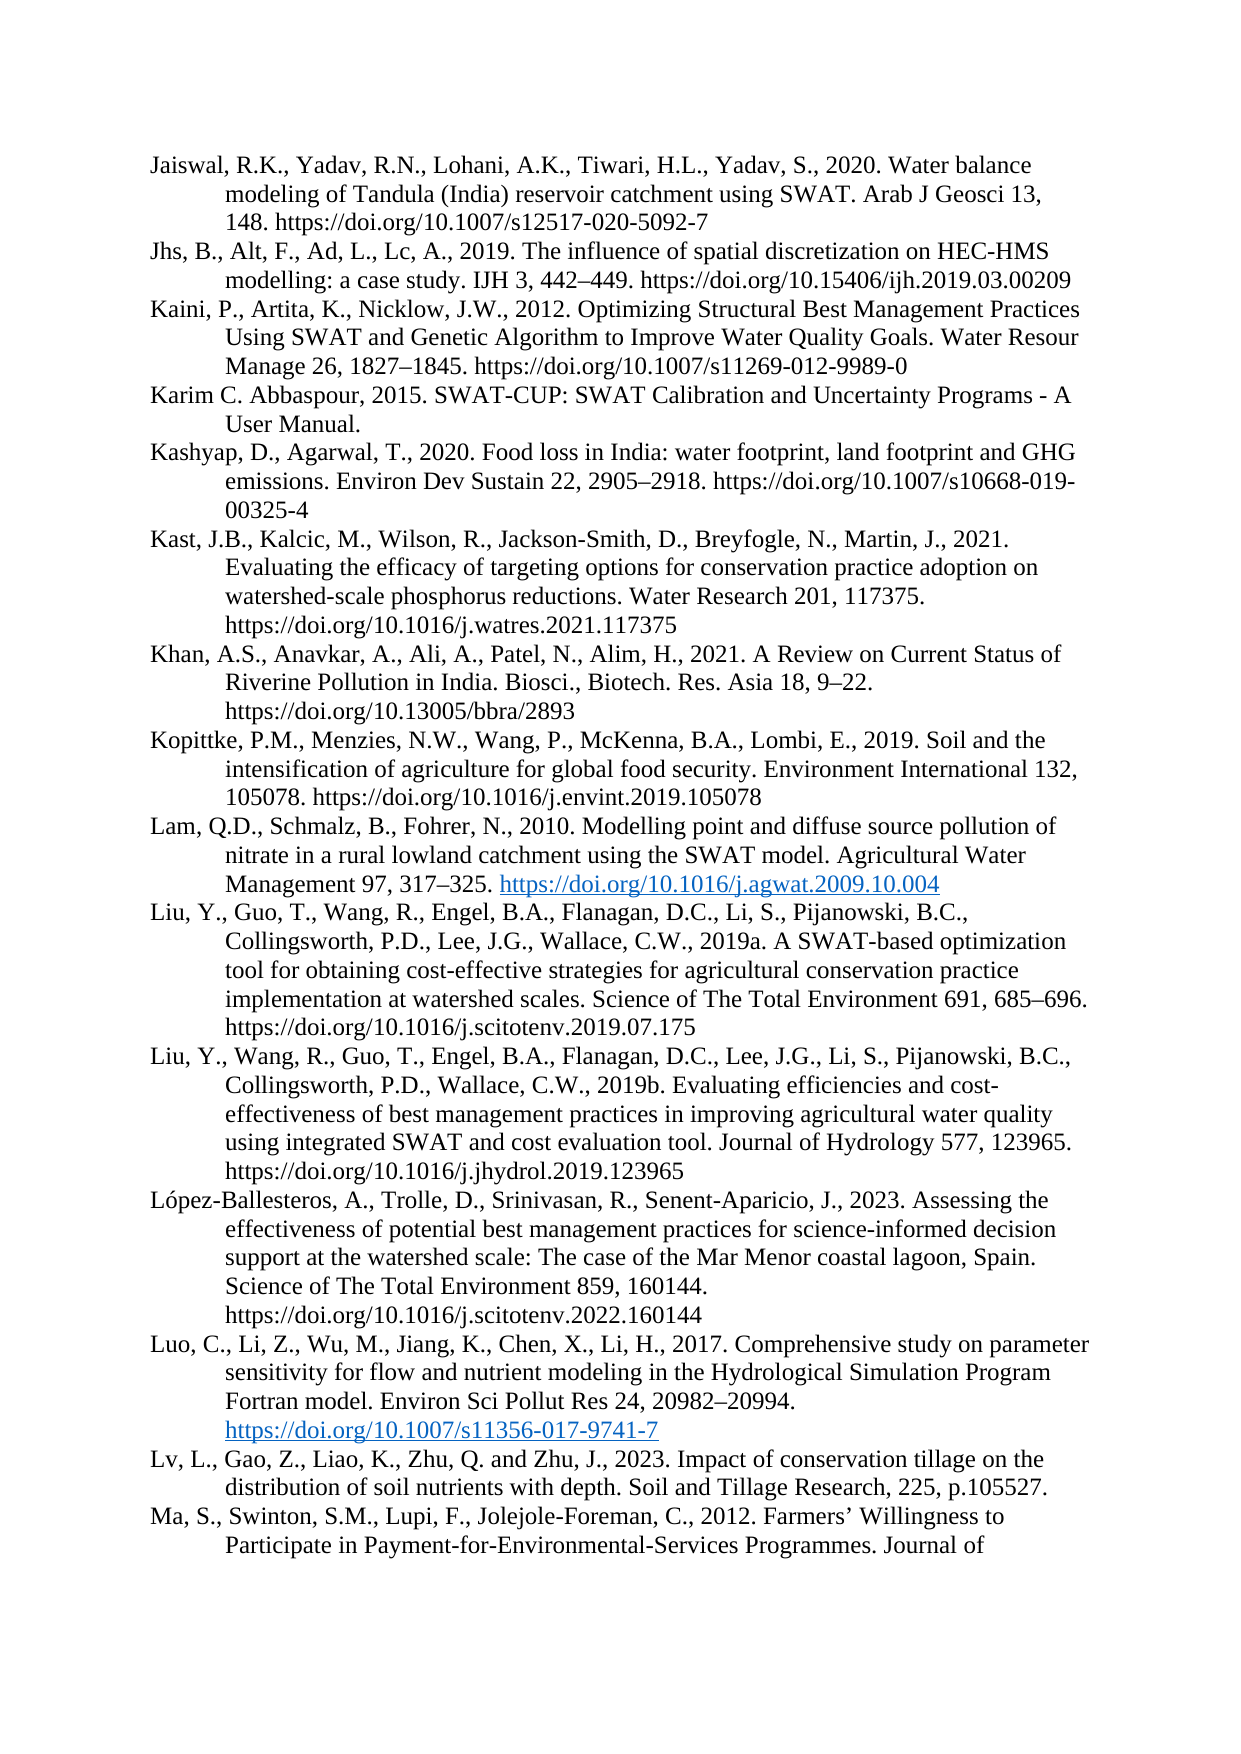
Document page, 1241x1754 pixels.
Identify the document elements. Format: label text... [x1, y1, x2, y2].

text Khan, A.S., Anavkar, A., Ali, A., Patel, N., Alim, H., 2021. A Review on Current Status of Riverine Pollution in India. Biosci., Biotech. Res. Asia 18, 9–22. https://doi.org/10.13005/bbra/2893 [150, 639, 1090, 725]
text Kast, J.B., Kalcic, M., Wilson, R., Jackson-Smith, D., Breyfogle, N., Martin, J., 2021. Evaluating the efficacy of targeting options for conservation practice adoption on watershed-scale phosphorus reductions. Water Research 201, 117375. https://doi.org/10.1016/j.watres.2021.117375 [150, 524, 1090, 639]
text Liu, Y., Guo, T., Wang, R., Engel, B.A., Flanagan, D.C., Li, S., Pijanowski, B.C., Collingsworth, P.D., Lee, J.G., Wallace, C.W., 2019a. A SWAT-based optimization tool for obtaining cost-effective strategies for agricultural conservation practice implementation at watershed scales. Science of The Total Environment 691, 685–696. https://doi.org/10.1016/j.scitotenv.2019.07.175 [150, 897, 1090, 1041]
text Karim C. Abbaspour, 2015. SWAT‐CUP: SWAT Calibration and Uncertainty Programs ‐ A User Manual. [150, 380, 1090, 437]
text Liu, Y., Wang, R., Guo, T., Engel, B.A., Flanagan, D.C., Lee, J.G., Li, S., Pijanowski, B.C., Collingsworth, P.D., Wallace, C.W., 2019b. Evaluating efficiencies and cost-effectiveness of best management practices in improving agricultural water quality using integrated SWAT and cost evaluation tool. Journal of Hydrology 577, 123965. https://doi.org/10.1016/j.jhydrol.2019.123965 [150, 1041, 1090, 1185]
text Jhs, B., Alt, F., Ad, L., Lc, A., 2019. The influence of spatial discretization on HEC-HMS modelling: a case study. IJH 3, 442–449. https://doi.org/10.15406/ijh.2019.03.00209 [150, 236, 1090, 294]
text Jaiswal, R.K., Yadav, R.N., Lohani, A.K., Tiwari, H.L., Yadav, S., 2020. Water balance modeling of Tandula (India) reservoir catchment using SWAT. Arab J Geosci 13, 148. https://doi.org/10.1007/s12517-020-5092-7 [150, 150, 1090, 236]
text Kashyap, D., Agarwal, T., 2020. Food loss in India: water footprint, land footprint and GHG emissions. Environ Dev Sustain 22, 2905–2918. https://doi.org/10.1007/s10668-019-00325-4 [150, 437, 1090, 524]
text Lam, Q.D., Schmalz, B., Fohrer, N., 2010. Modelling point and diffuse source pollution of nitrate in a rural lowland catchment using the SWAT model. Agricultural Water Management 97, 317–325. https://doi.org/10.1016/j.agwat.2009.10.004 [150, 811, 1090, 897]
text López-Ballesteros, A., Trolle, D., Srinivasan, R., Senent-Aparicio, J., 2023. Assessing the effectiveness of potential best management practices for science-informed decision support at the watershed scale: The case of the Mar Menor coastal lagoon, Spain. Science of The Total Environment 859, 160144. https://doi.org/10.1016/j.scitotenv.2022.160144 [150, 1185, 1090, 1329]
text Lv, L., Gao, Z., Liao, K., Zhu, Q. and Zhu, J., 2023. Impact of conservation tillage on the distribution of soil nutrients with depth. Soil and Tillage Research, 225, p.105527. [150, 1444, 1090, 1501]
text Luo, C., Li, Z., Wu, M., Jiang, K., Chen, X., Li, H., 2017. Comprehensive study on parameter sensitivity for flow and nutrient modeling in the Hydrological Simulation Program Fortran model. Environ Sci Pollut Res 24, 20982–20994. https://doi.org/10.1007/s11356-017-9741-7 [150, 1329, 1090, 1444]
text Kopittke, P.M., Menzies, N.W., Wang, P., McKenna, B.A., Lombi, E., 2019. Soil and the intensification of agriculture for global food security. Environment International 132, 105078. https://doi.org/10.1016/j.envint.2019.105078 [150, 725, 1090, 811]
text Kaini, P., Artita, K., Nicklow, J.W., 2012. Optimizing Structural Best Management Practices Using SWAT and Genetic Algorithm to Improve Water Quality Goals. Water Resour Manage 26, 1827–1845. https://doi.org/10.1007/s11269-012-9989-0 [150, 294, 1090, 380]
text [150, 1501, 1090, 1559]
